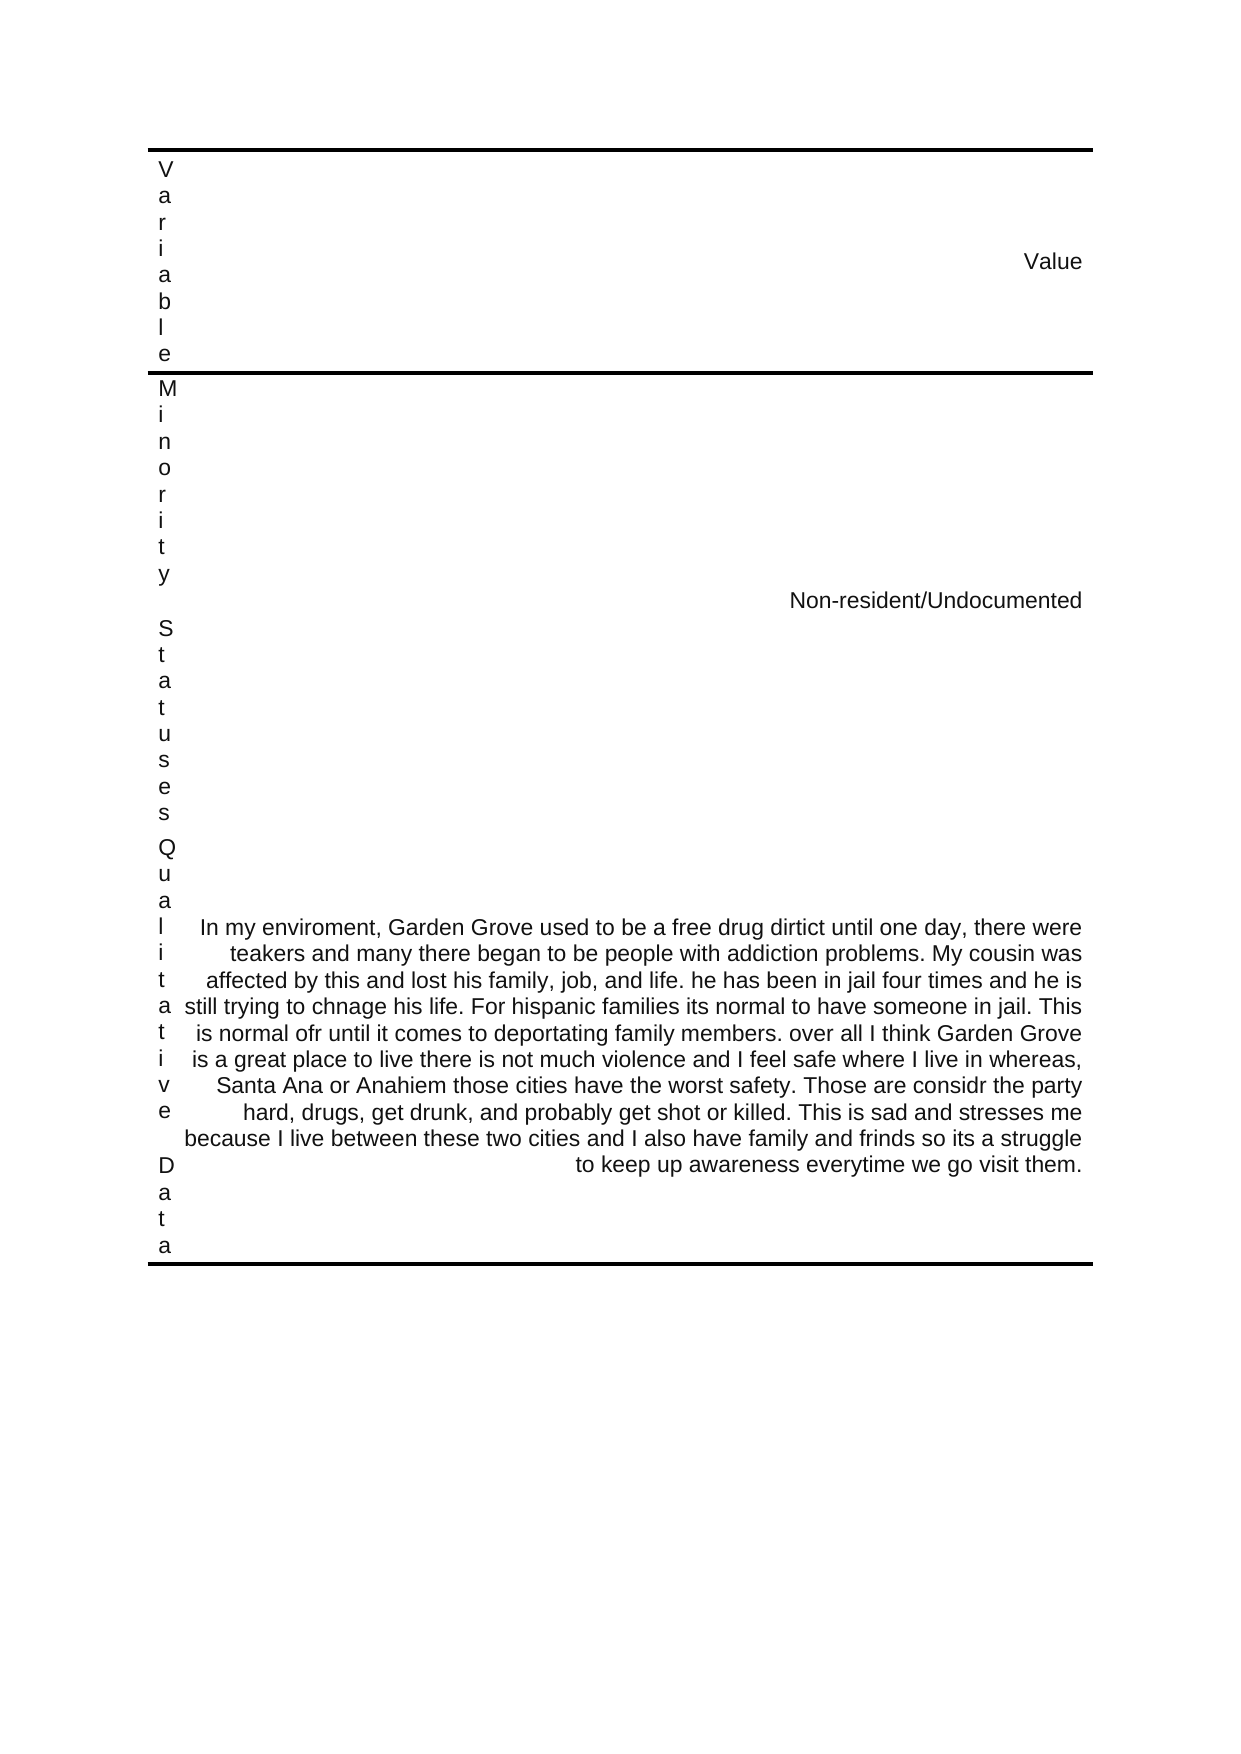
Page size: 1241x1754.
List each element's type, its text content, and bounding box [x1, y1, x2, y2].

table_header Value [173, 152, 1093, 371]
table_cell Minority Statuses [148, 375, 173, 830]
table_cell In my enviroment, Garden Grove used to be a free drug dirtict until one day, there were teakers and many there began to be people with addiction problems. My cousin was affected by this and lost his family, job, and life. he has been in jail four times and he is still trying to chnage his life. For hispanic families its normal to have someone in jail. This is normal ofr until it comes to deportating family members. over all I think Garden Grove is a great place to live there is not much violence and I feel safe where I live in whereas, Santa Ana or Anahiem those cities have the worst safety. Those are considr the party hard, drugs, get drunk, and probably get shot or killed. This is sad and stresses me because I live between these two cities and I also have family and frinds so its a struggle to keep up awareness everytime we go visit them. [173, 830, 1093, 1262]
table_cell Qualitative Data [148, 830, 173, 1262]
table_cell Non-resident/Undocumented [173, 375, 1093, 830]
table_header Variable [148, 152, 173, 371]
